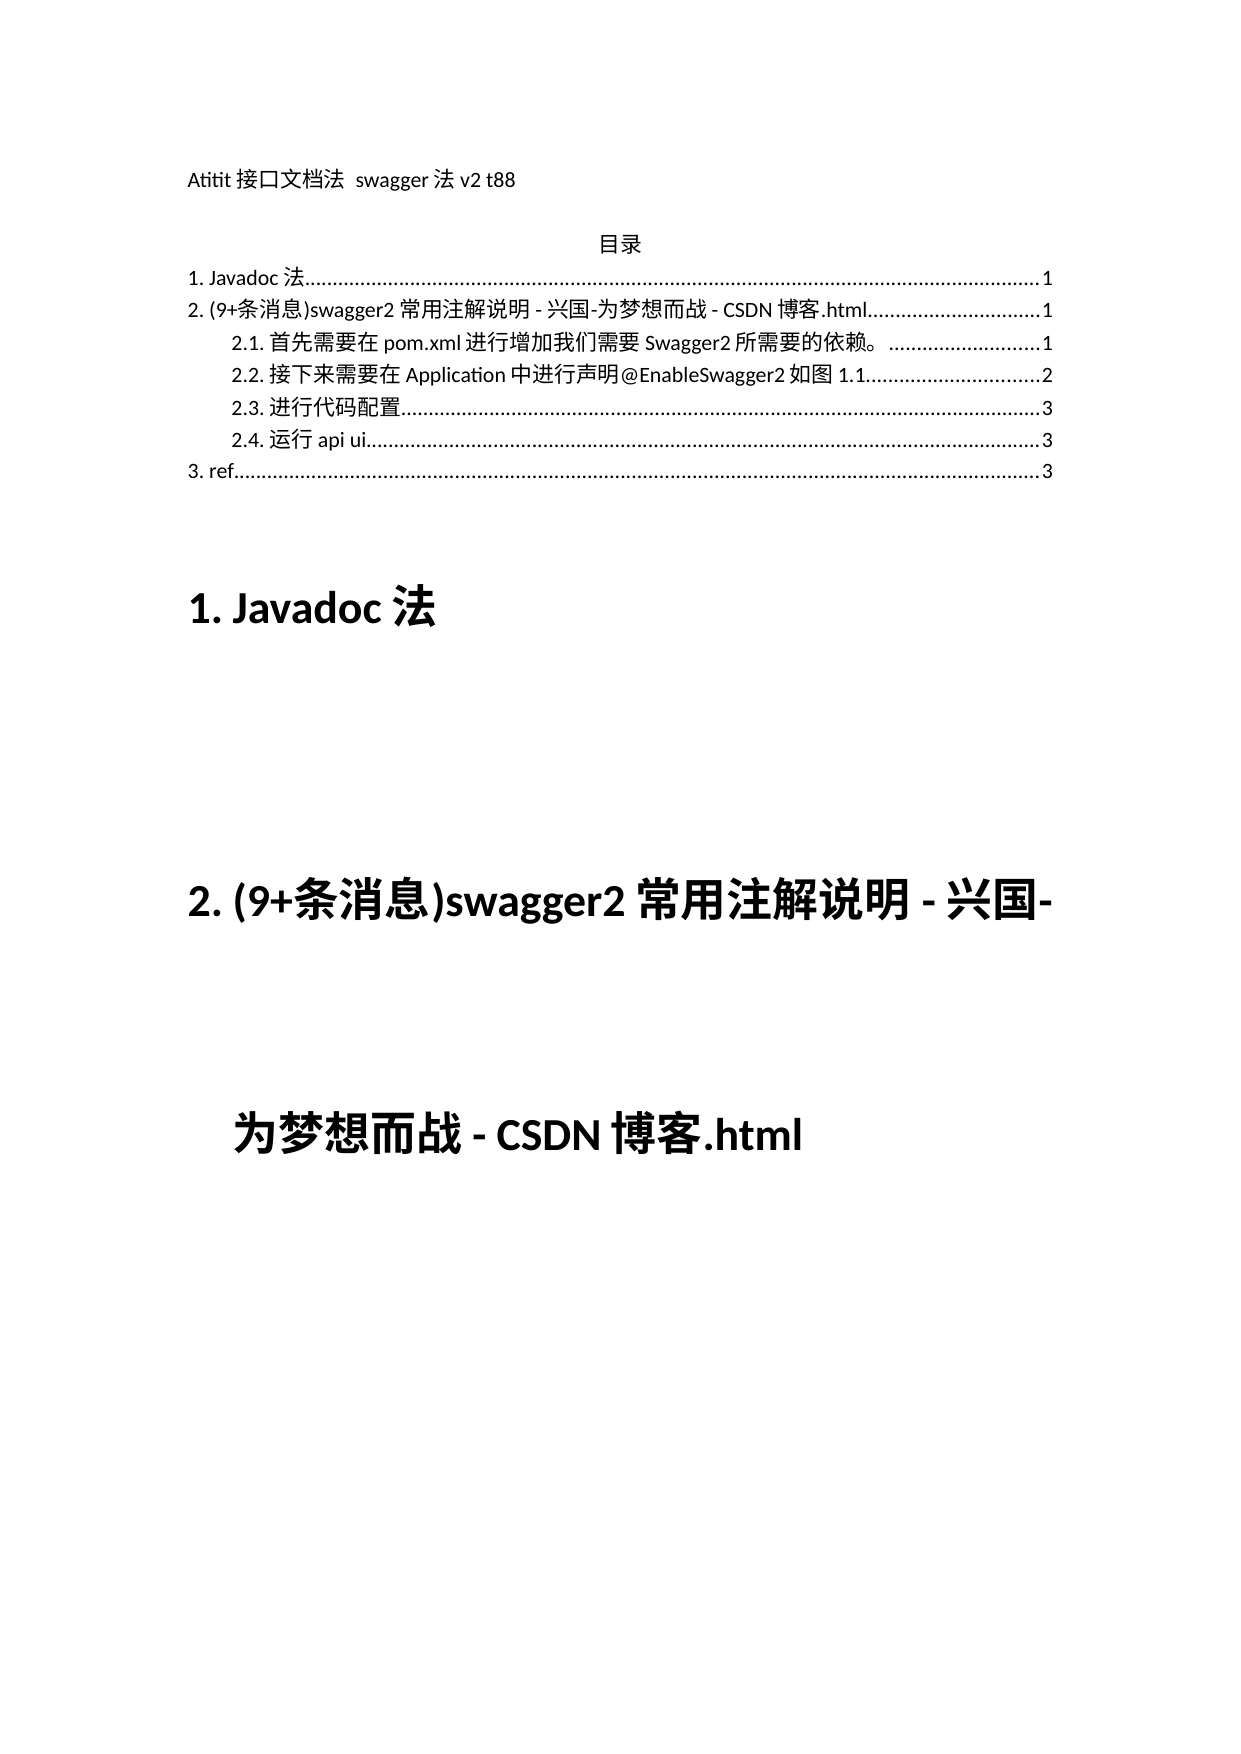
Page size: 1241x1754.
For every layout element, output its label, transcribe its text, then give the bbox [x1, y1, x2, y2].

subtitle Javadoc法 [187, 555, 1053, 652]
subtitle (9+条消息)swagger2常用注解说明 - 兴国-为梦想而战 - CSDN博客.html [187, 847, 1053, 1179]
text Atitit 接口文档法 swagger法 v2 t88 [187, 162, 1053, 194]
